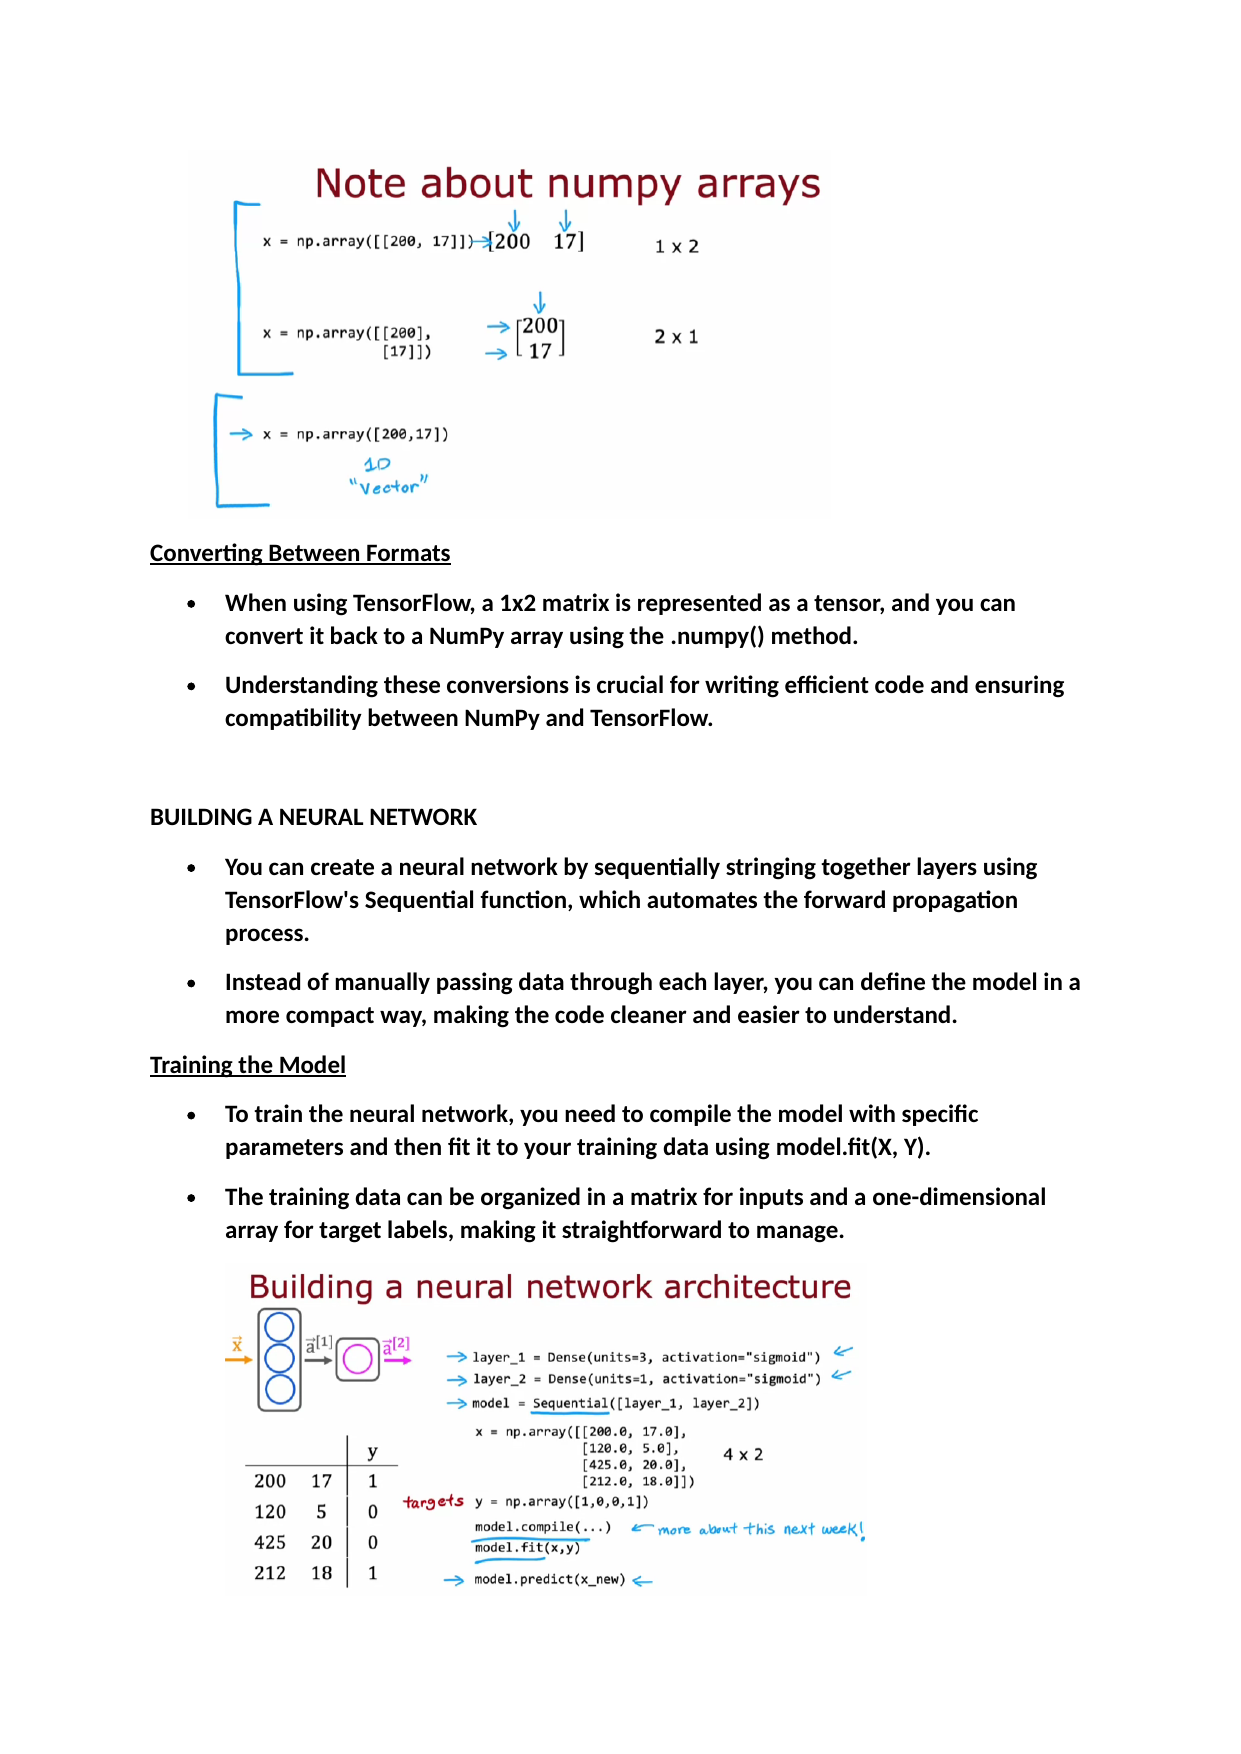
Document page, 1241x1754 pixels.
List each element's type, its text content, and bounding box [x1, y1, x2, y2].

picture [225, 1263, 867, 1596]
text BUILDING A NEURAL NETWORK [150, 802, 1090, 832]
list Instead of manually passing data through each layer, you can define the model in a more compact way, making the code cleaner and easier to understand. [187, 967, 1090, 1030]
text Converting Between Formats [150, 537, 1090, 568]
picture [187, 150, 832, 519]
list You can create a neural network by sequentially stringing together layers using TensorFlow's Sequential function, which automates the forward propagation process. [187, 851, 1090, 947]
list When using TensorFlow, a 1x2 matrix is represented as a tensor, and you can convert it back to a NumPy array using the .numpy() method. [187, 587, 1090, 650]
list To train the neural network, you need to compile the model with specific parameters and then fit it to your training data using model.fit(X, Y). [187, 1099, 1090, 1162]
list Understanding these conversions is crucial for writing efficient code and ensuring compatibility between NumPy and TensorFlow. [187, 669, 1090, 733]
text Training the Model [150, 1049, 1090, 1079]
list The training data can be organized in a matrix for inputs and a one-dimensional array for target labels, making it straightforward to manage. [187, 1181, 1090, 1244]
